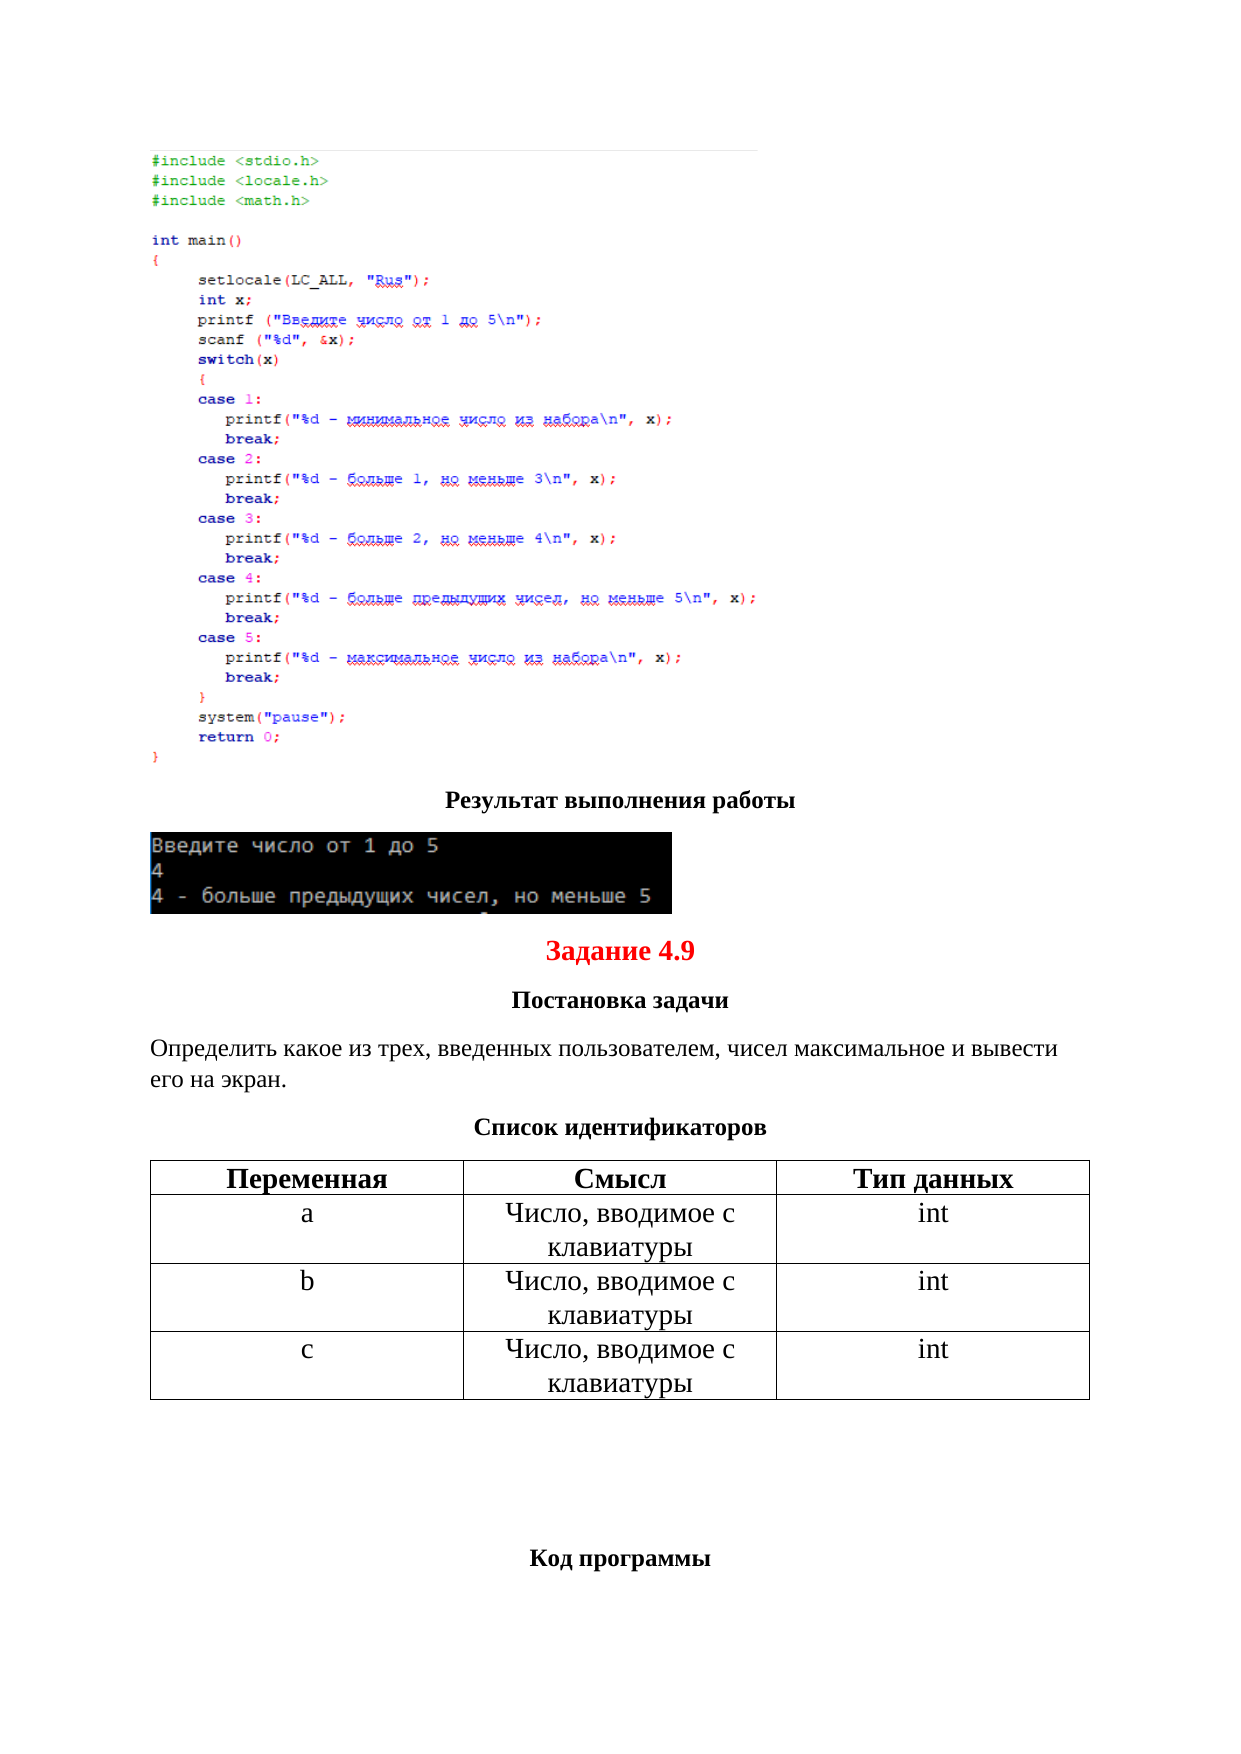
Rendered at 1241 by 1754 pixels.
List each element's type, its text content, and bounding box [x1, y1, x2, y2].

text Постановка задачи [150, 986, 1090, 1014]
text Код программы [150, 1543, 1090, 1572]
table_cell Число, вводимое с клавиатуры [464, 1264, 776, 1331]
table_cell a [151, 1195, 463, 1262]
text Задание 4.9 [150, 933, 1090, 966]
table_header Переменная [151, 1161, 463, 1194]
table_header Тип данных [777, 1161, 1089, 1194]
text Результат выполнения работы [150, 785, 1090, 814]
text Определить какое из трех, введенных пользователем, чисел максимальное и вывести его на экран. [150, 1033, 1090, 1093]
table_cell Число, вводимое с клавиатуры [464, 1332, 776, 1399]
table_cell c [151, 1332, 463, 1399]
table_cell int [777, 1195, 1089, 1262]
picture [150, 832, 672, 914]
text Список идентификаторов [150, 1112, 1090, 1141]
table_header Смысл [464, 1161, 776, 1194]
table_cell Число, вводимое с клавиатуры [464, 1195, 776, 1262]
table_cell int [777, 1332, 1089, 1399]
table_cell b [151, 1264, 463, 1331]
picture [150, 150, 758, 766]
table_cell int [777, 1264, 1089, 1331]
